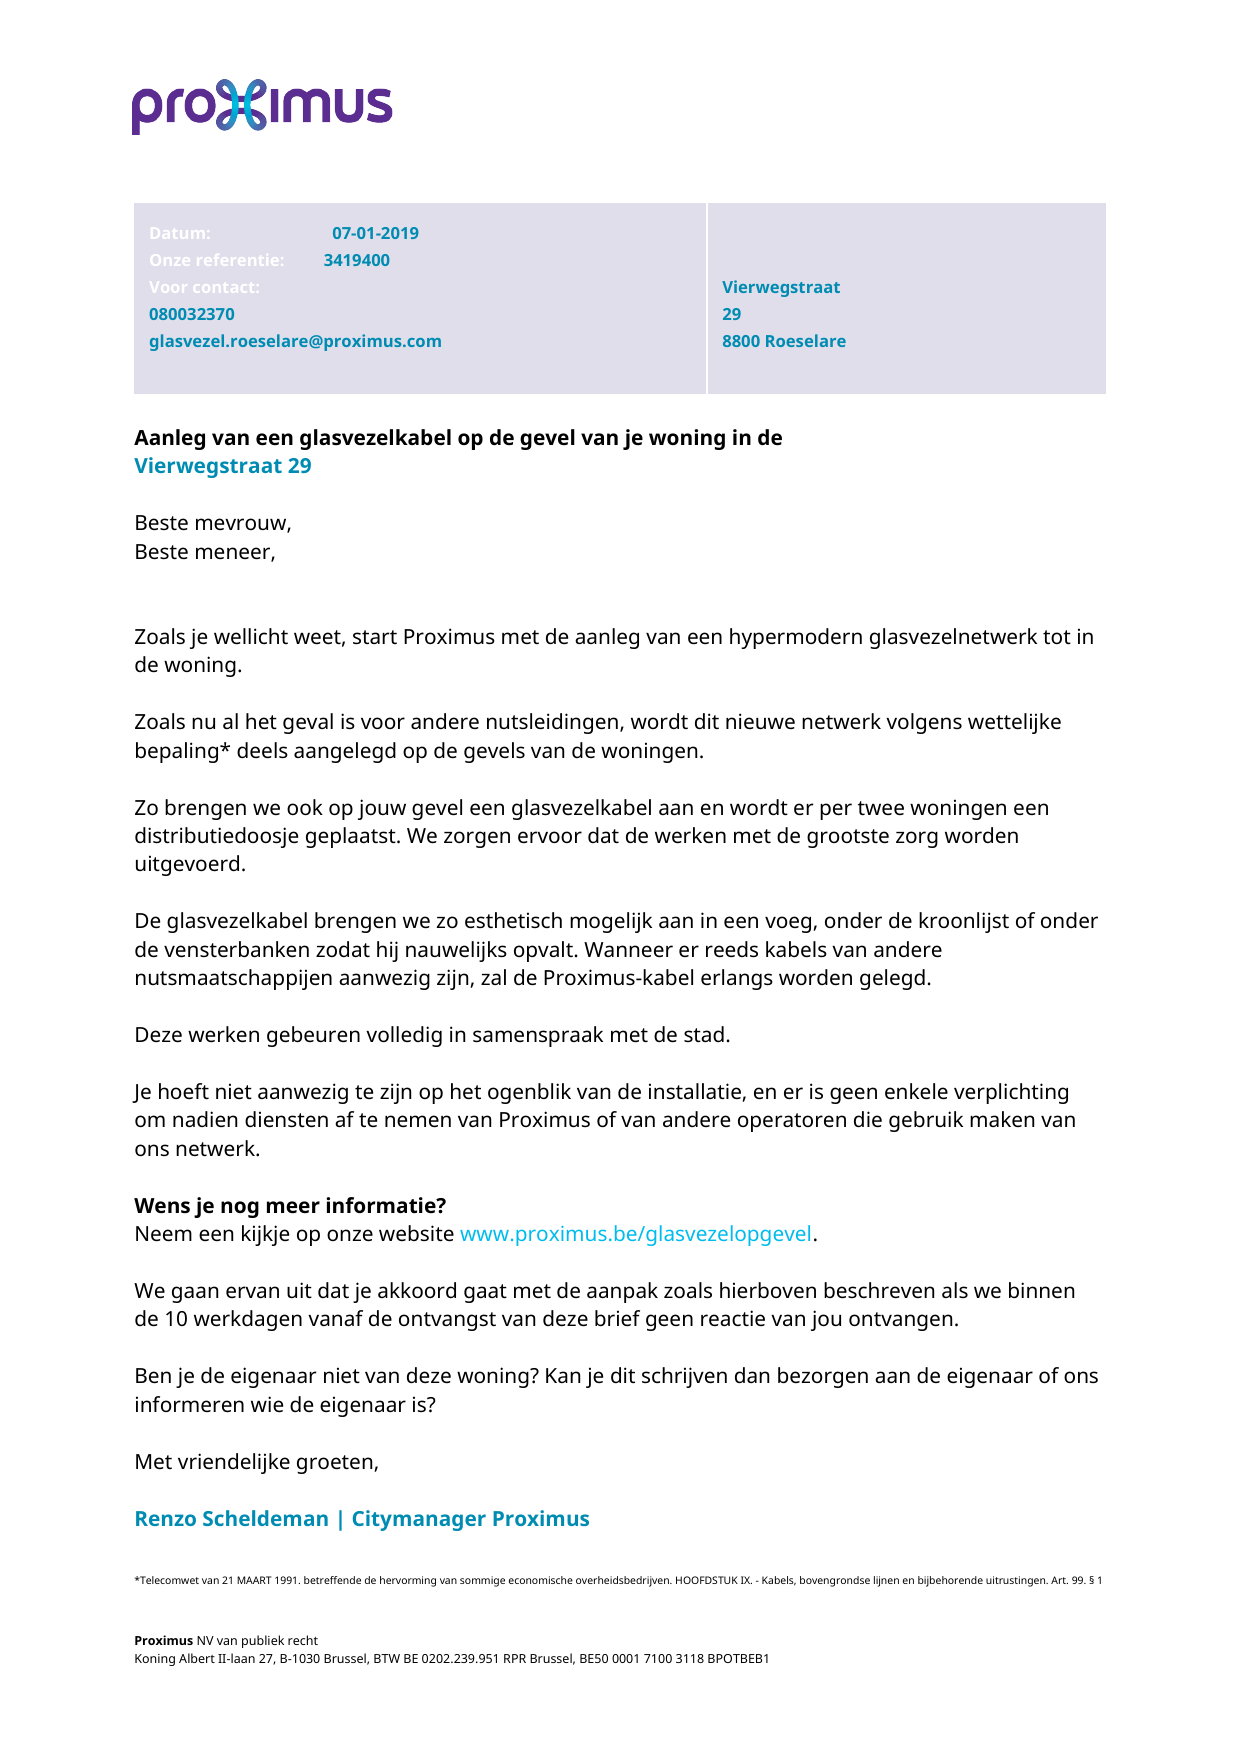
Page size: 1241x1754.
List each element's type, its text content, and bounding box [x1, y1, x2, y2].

table_header Datum: 07-01-2019 Onze referentie: 3419400 Voor contact: 080032370 glasvezel.roeselare@proximus.com [134, 203, 706, 394]
text Ben je de eigenaar niet van deze woning? Kan je dit schrijven dan bezorgen aan de eigenaar of ons informeren wie de eigenaar is? [134, 1361, 1106, 1418]
text Met vriendelijke groeten, [134, 1447, 1106, 1475]
text Deze werken gebeuren volledig in samenspraak met de stad. [134, 1020, 1106, 1049]
text Zo brengen we ook op jouw gevel een glasvezelkabel aan en wordt er per twee woningen een distributiedoosje geplaatst. We zorgen ervoor dat de werken met de grootste zorg worden uitgevoerd. [134, 793, 1106, 878]
text Zoals nu al het geval is voor andere nutsleidingen, wordt dit nieuwe netwerk volgens wettelijke bepaling* deels aangelegd op de gevels van de woningen. [134, 707, 1106, 764]
text Zoals je wellicht weet, start Proximus met de aanleg van een hypermodern glasvezelnetwerk tot in de woning. [134, 622, 1106, 679]
text We gaan ervan uit dat je akkoord gaat met de aanpak zoals hierboven beschreven als we binnen de 10 werkdagen vanaf de ontvangst van deze brief geen reactie van jou ontvangen. [134, 1276, 1106, 1333]
picture [0, 0, 1241, 149]
table_header Vierwegstraat 29 8800 Roeselare [708, 203, 1106, 394]
text *Telecomwet van 21 MAART 1991. betreffende de hervorming van sommige economische overheidsbedrijven. HOOFDSTUK IX. - Kabels, bovengrondse lijnen en bijbehorende uitrustingen. Art. 99. § 1 [134, 1561, 1106, 1588]
text Vierwegstraat 29 [134, 451, 1106, 480]
text Neem een kijkje op onze website www.proximus.be/glasvezelopgevel. [134, 1219, 1106, 1248]
text De glasvezelkabel brengen we zo esthetisch mogelijk aan in een voeg, onder de kroonlijst of onder de vensterbanken zodat hij nauwelijks opvalt. Wanneer er reeds kabels van andere nutsmaatschappijen aanwezig zijn, zal de Proximus-kabel erlangs worden gelegd. [134, 906, 1106, 992]
text Wens je nog meer informatie? [134, 1191, 1106, 1219]
text Renzo Scheldeman | Citymanager Proximus [134, 1504, 1106, 1532]
text Je hoeft niet aanwezig te zijn op het ogenblik van de installatie, en er is geen enkele verplichting om nadien diensten af te nemen van Proximus of van andere operatoren die gebruik maken van ons netwerk. [134, 1077, 1106, 1162]
text Beste mevrouw, [134, 508, 1106, 537]
text Beste meneer, [134, 537, 1106, 565]
text Aanleg van een glasvezelkabel op de gevel van je woning in de [134, 423, 1106, 451]
